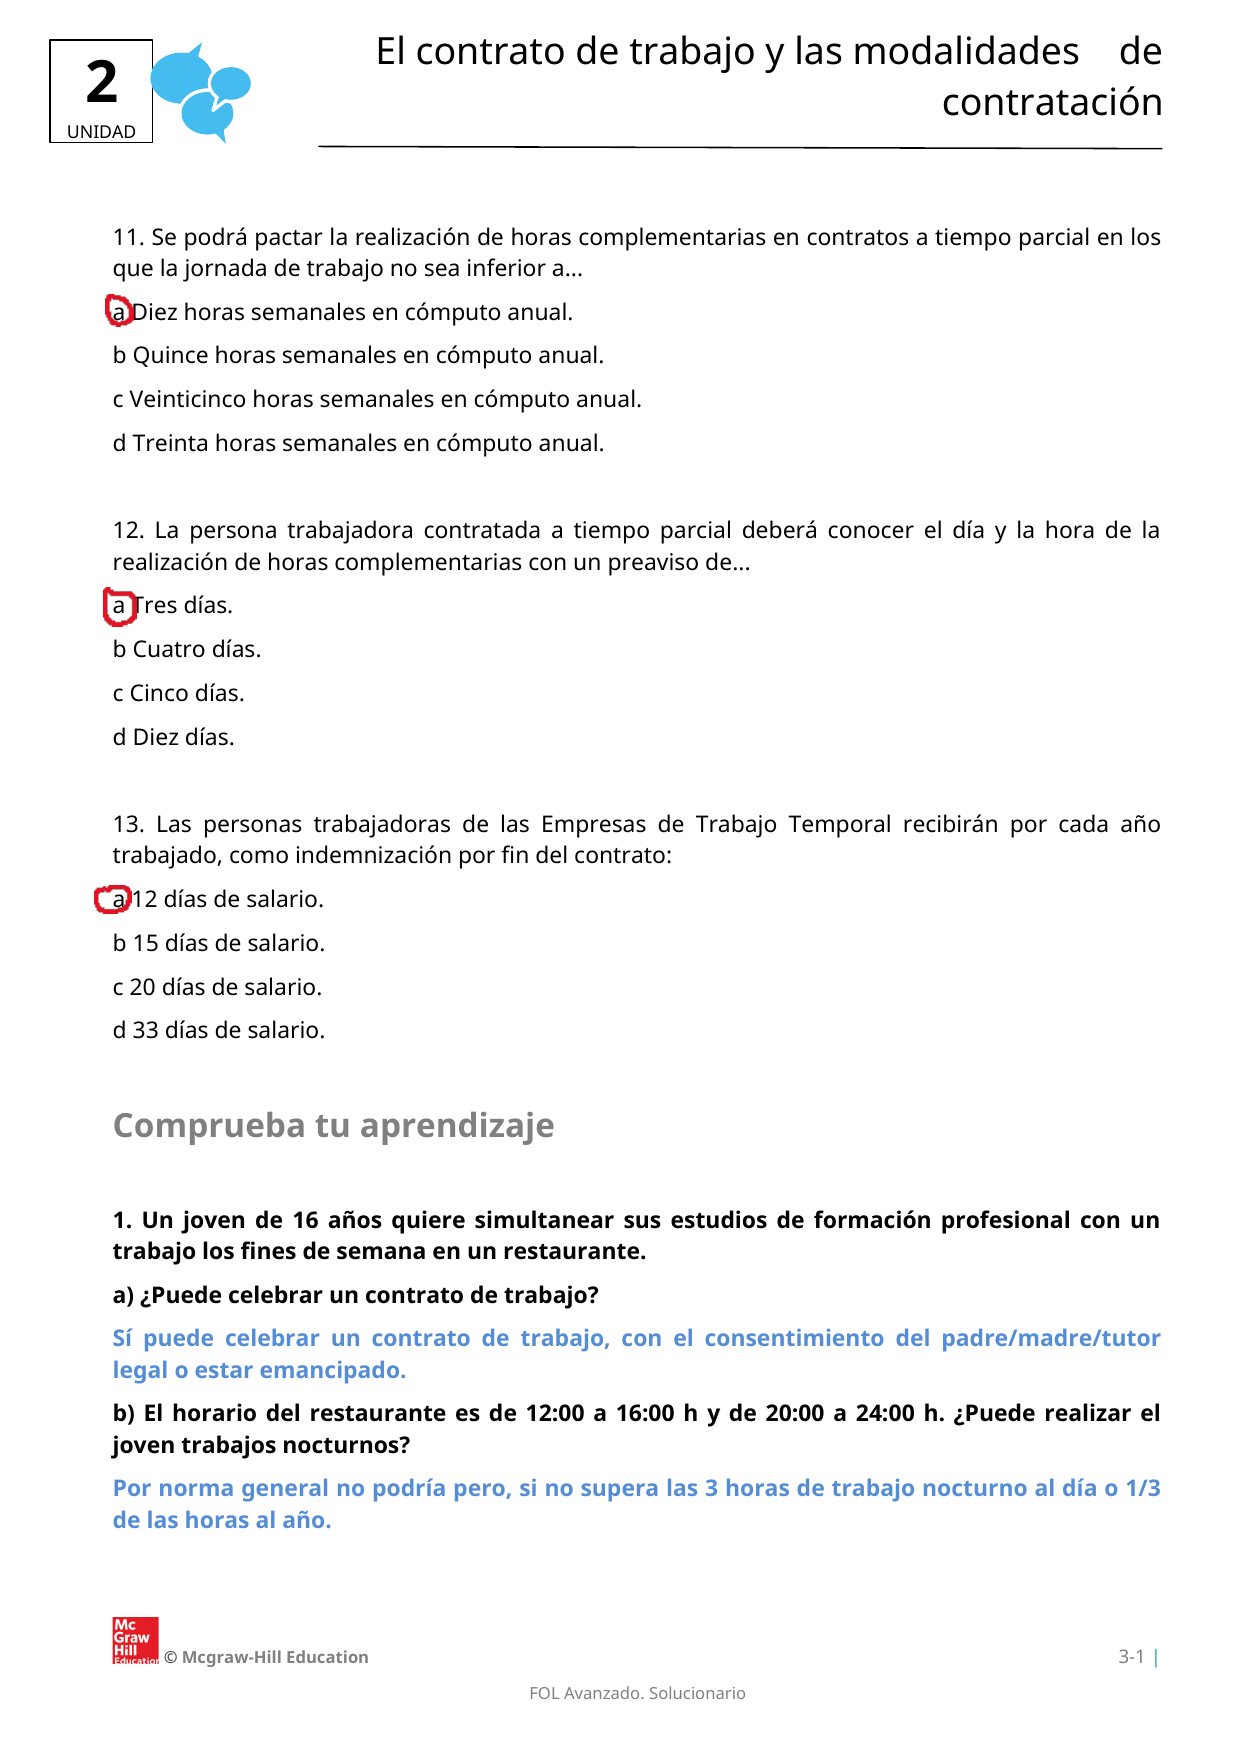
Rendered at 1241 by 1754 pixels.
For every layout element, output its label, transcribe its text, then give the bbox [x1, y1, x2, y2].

text c Cinco días. [112, 677, 1162, 708]
text c Veinticinco horas semanales en cómputo anual. [112, 383, 1162, 414]
picture [103, 587, 137, 627]
text a 12 días de salario. [112, 883, 1162, 914]
picture [94, 885, 132, 914]
text b 15 días de salario. [112, 927, 1162, 958]
picture [150, 42, 251, 144]
text Por norma general no podría pero, si no supera las 3 horas de trabajo nocturno al día o 1/3 de las horas al año. [112, 1472, 1162, 1535]
text d Treinta horas semanales en cómputo anual. [112, 427, 1162, 458]
text 12. La persona trabajadora contratada a tiempo parcial deberá conocer el día y la hora de la realización de horas complementarias con un preaviso de... [112, 514, 1162, 577]
text 1. Un joven de 16 años quiere simultanear sus estudios de formación profesional con un trabajo los fines de semana en un restaurante. [112, 1204, 1162, 1266]
text b) El horario del restaurante es de 12:00 a 16:00 h y de 20:00 a 24:00 h. ¿Puede realizar el joven trabajos nocturnos? [112, 1397, 1162, 1460]
text 13. Las personas trabajadoras de las Empresas de Trabajo Temporal recibirán por cada año trabajado, como indemnización por fin del contrato: [112, 808, 1162, 871]
text 11. Se podrá pactar la realización de horas complementarias en contratos a tiempo parcial en los que la jornada de trabajo no sea inferior a... [112, 221, 1162, 283]
text b Quince horas semanales en cómputo anual. [112, 339, 1162, 371]
text Comprueba tu aprendizaje [112, 1102, 1162, 1147]
text Sí puede celebrar un contrato de trabajo, con el consentimiento del padre/madre/tutor legal o estar emancipado. [112, 1322, 1162, 1385]
text a Tres días. [137, 589, 1162, 621]
text c 20 días de salario. [112, 971, 1162, 1002]
text a) ¿Puede celebrar un contrato de trabajo? [112, 1279, 1162, 1310]
picture [105, 294, 134, 327]
text a Diez horas semanales en cómputo anual. [134, 296, 1162, 327]
text d 33 días de salario. [112, 1014, 1162, 1046]
text d Diez días. [112, 721, 1162, 752]
picture [112, 1617, 159, 1664]
text b Cuatro días. [112, 633, 1162, 664]
